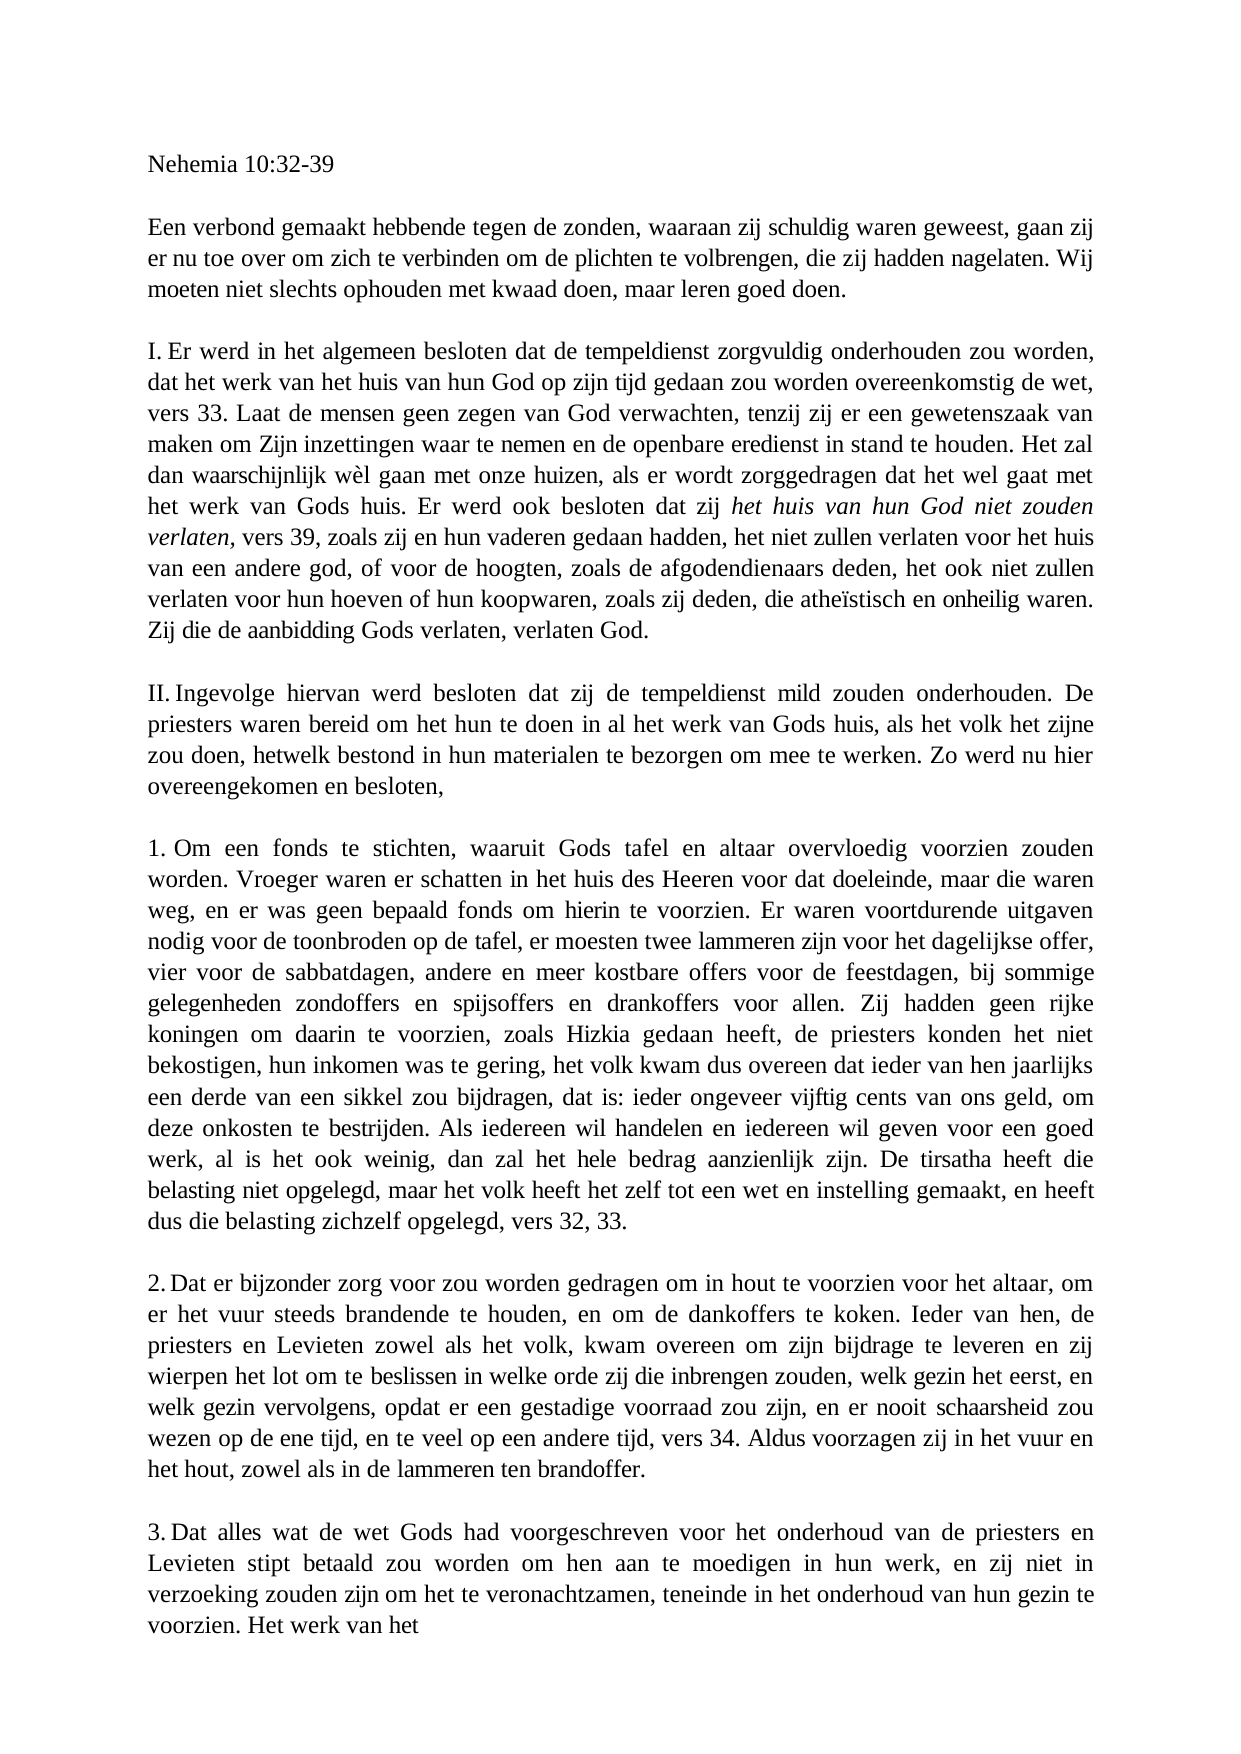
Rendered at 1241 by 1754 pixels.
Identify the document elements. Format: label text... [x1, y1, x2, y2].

list Ingevolge hiervan werd besloten dat zij de tempeldienst mild zouden onderhouden. De priesters waren bereid om het hun te doen in al het werk van Gods huis, als het volk het zijne zou doen, hetwelk bestond in hun materialen te bezorgen om mee te werken. Zo werd nu hier overeengekomen en besloten, [147, 678, 1094, 800]
list Er werd in het algemeen besloten dat de tempeldienst zorgvuldig onderhouden zou worden, dat het werk van het huis van hun God op zijn tijd gedaan zou worden overeenkomstig de wet, vers 33. Laat de mensen geen zegen van God verwachten, tenzij zij er een gewetenszaak van maken om Zijn inzettingen waar te nemen en de openbare eredienst in stand te houden. Het zal dan waarschijnlijk wèl gaan met onze huizen, als er wordt zorggedragen dat het wel gaat met het werk van Gods huis. Er werd ook besloten dat zij het huis van hun God niet zouden verlaten, vers 39, zoals zij en hun vaderen gedaan hadden, het niet zullen verlaten voor het huis van een andere god, of voor de hoogten, zoals de afgodendienaars deden, het ook niet zullen verlaten voor hun hoeven of hun koopwaren, zoals zij deden, die atheïstisch en onheilig waren. Zij die de aanbidding Gods verlaten, verlaten God. [147, 336, 1094, 644]
list Dat er bijzonder zorg voor zou worden gedragen om in hout te voorzien voor het altaar, om er het vuur steeds brandende te houden, en om de dankoffers te koken. Ieder van hen, de priesters en Levieten zowel als het volk, kwam overeen om zijn bijdrage te leveren en zij wierpen het lot om te beslissen in welke orde zij die inbrengen zouden, welk gezin het eerst, en welk gezin vervolgens, opdat er een gestadige voorraad zou zijn, en er nooit schaarsheid zou wezen op de ene tijd, en te veel op een andere tijd, vers 34. Aldus voorzagen zij in het vuur en het hout, zowel als in de lammeren ten brandoffer. [147, 1268, 1094, 1483]
list Om een fonds te stichten, waaruit Gods tafel en altaar overvloedig voorzien zouden worden. Vroeger waren er schatten in het huis des Heeren voor dat doeleinde, maar die waren weg, en er was geen bepaald fonds om hierin te voorzien. Er waren voortdurende uitgaven nodig voor de toonbroden op de tafel, er moesten twee lammeren zijn voor het dagelijkse offer, vier voor de sabbatdagen, andere en meer kostbare offers voor de feestdagen, bij sommige gelegenheden zondoffers en spijsoffers en drankoffers voor allen. Zij hadden geen rijke koningen om daarin te voorzien, zoals Hizkia gedaan heeft, de priesters konden het niet bekostigen, hun inkomen was te gering, het volk kwam dus overeen dat ieder van hen jaarlijks een derde van een sikkel zou bijdragen, dat is: ieder ongeveer vijftig cents van ons geld, om deze onkosten te bestrijden. Als iedereen wil handelen en iedereen wil geven voor een goed werk, al is het ook weinig, dan zal het hele bedrag aanzienlijk zijn. De tirsatha heeft die belasting niet opgelegd, maar het volk heeft het zelf tot een wet en instelling gemaakt, en heeft dus die belasting zichzelf opgelegd, vers 32, 33. [147, 833, 1094, 1234]
list Dat alles wat de wet Gods had voorgeschreven voor het onderhoud van de priesters en Levieten stipt betaald zou worden om hen aan te moedigen in hun werk, en zij niet in verzoeking zouden zijn om het te veronachtzamen, teneinde in het onderhoud van hun gezin te voorzien. Het werk van het [147, 1517, 1094, 1638]
text Nehemia 10:32-39 [147, 149, 1105, 178]
text Een verbond gemaakt hebbende tegen de zonden, waaraan zij schuldig waren geweest, gaan zij er nu toe over om zich te verbinden om de plichten te volbrengen, die zij hadden nagelaten. Wij moeten niet slechts ophouden met kwaad doen, maar leren goed doen. [147, 212, 1094, 303]
